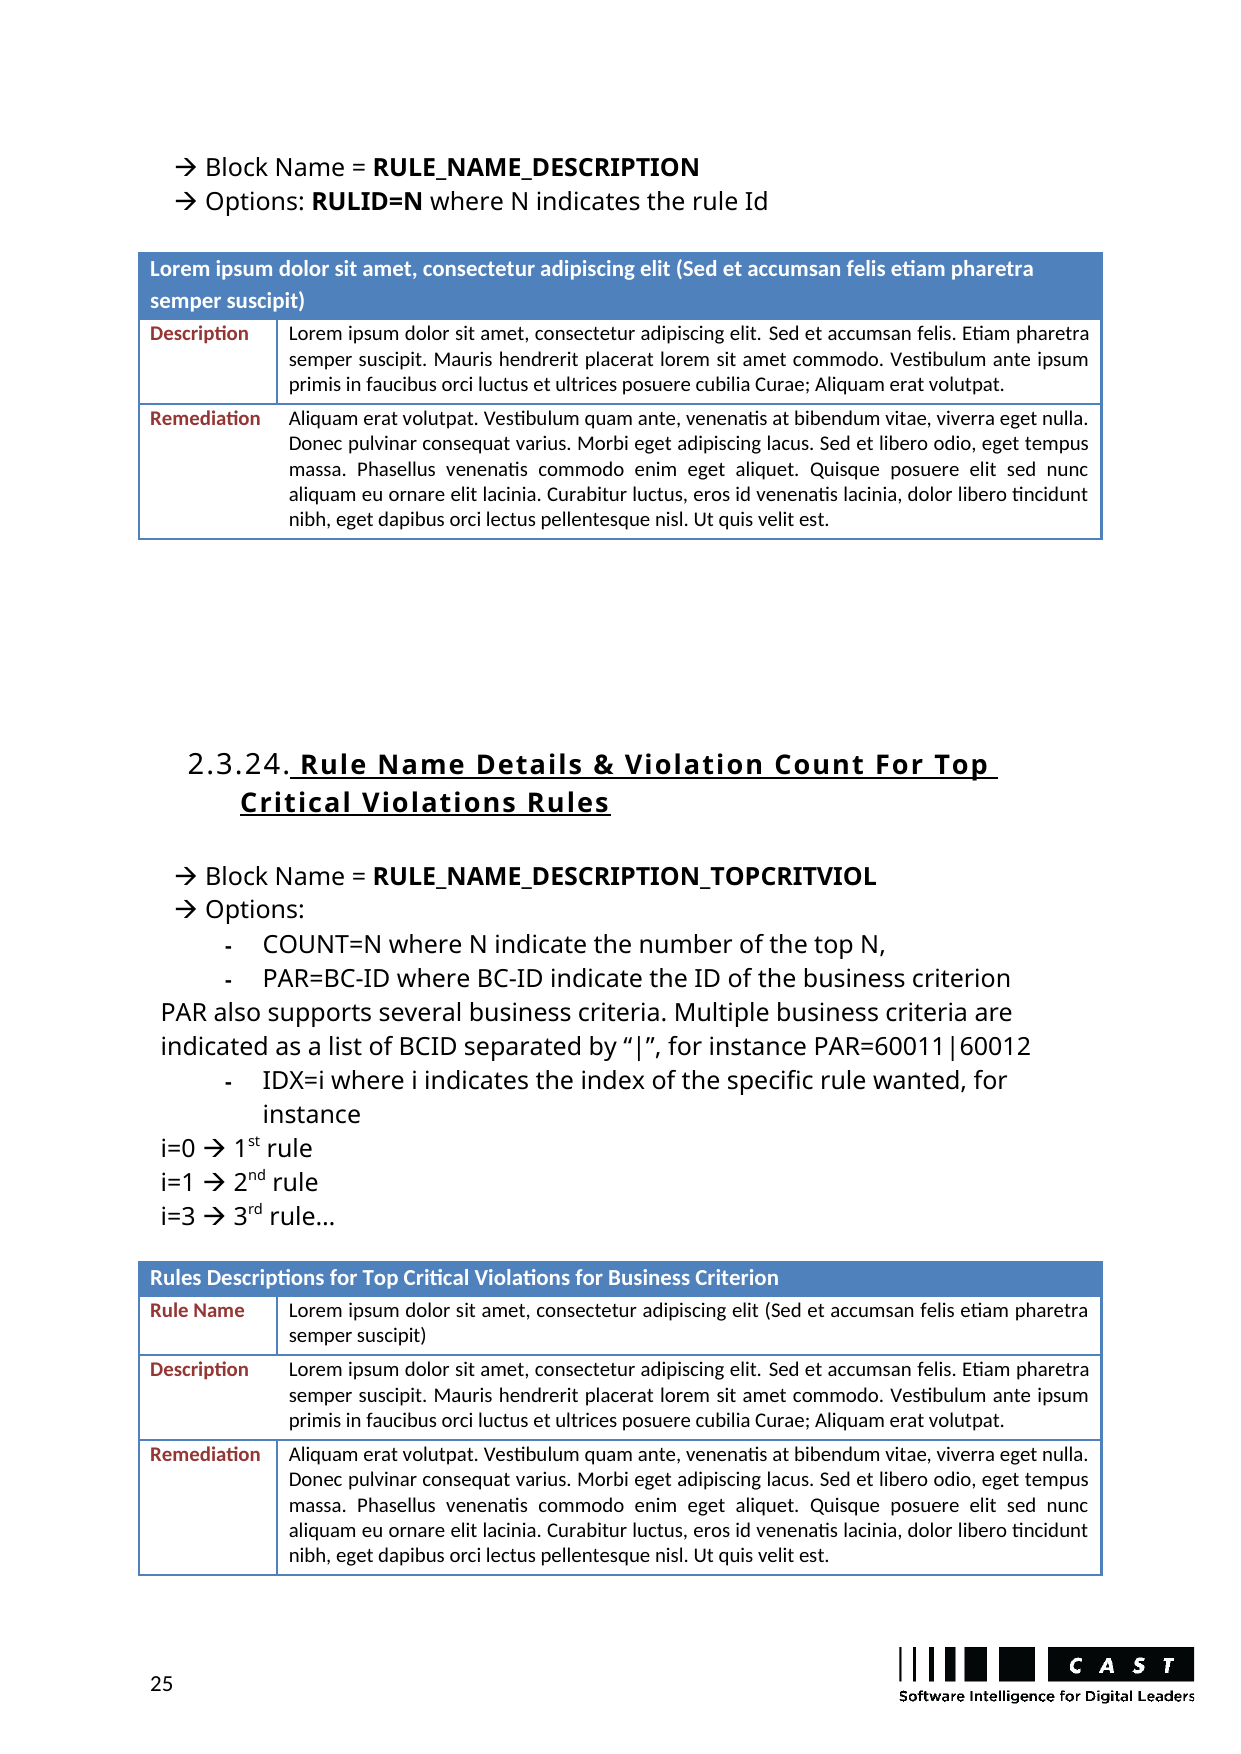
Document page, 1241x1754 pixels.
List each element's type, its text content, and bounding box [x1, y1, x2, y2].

text i=0 1st rule [160, 1131, 1090, 1165]
table_cell Remediation [140, 1441, 276, 1574]
text i=3 3rd rule… [160, 1199, 1090, 1233]
list COUNT=N where N indicate the number of the top N, [225, 926, 1090, 960]
table_cell Lorem ipsum dolor sit amet, consectetur adipiscing elit (Sed et accumsan felis etiam pharetra semper suscipit) [278, 1297, 1100, 1354]
list IDX=i where i indicates the index of the specific rule wanted, for instance [225, 1062, 1090, 1131]
subtitle Rule Name Details & Violation Count For Top Critical Violations Rules [187, 743, 1090, 820]
text Block Name = RULE_NAME_DESCRIPTION Options: RULID=N where N indicates the rule Id [160, 150, 1090, 252]
list PAR=BC-ID where BC-ID indicate the ID of the business criterion [225, 960, 1090, 994]
table_header Lorem ipsum dolor sit amet, consectetur adipiscing elit (Sed et accumsan felis etiam pharetra semper suscipit) [140, 254, 1100, 318]
text i=1 2nd rule [160, 1165, 1090, 1199]
table_cell Rule Name [140, 1297, 276, 1354]
text Block Name = RULE_NAME_DESCRIPTION_TOPCRITVIOL Options: [160, 858, 1090, 926]
picture [899, 1647, 1195, 1705]
table_cell Description [140, 320, 276, 403]
table_cell Description [140, 1356, 277, 1439]
table_header Rules Descriptions for Top Critical Violations for Business Criterion [140, 1263, 1100, 1295]
table_cell Remediation [140, 405, 277, 538]
text PAR also supports several business criteria. Multiple business criteria are indicated as a list of BCID separated by “|”, for instance PAR=60011|60012 [160, 994, 1090, 1062]
